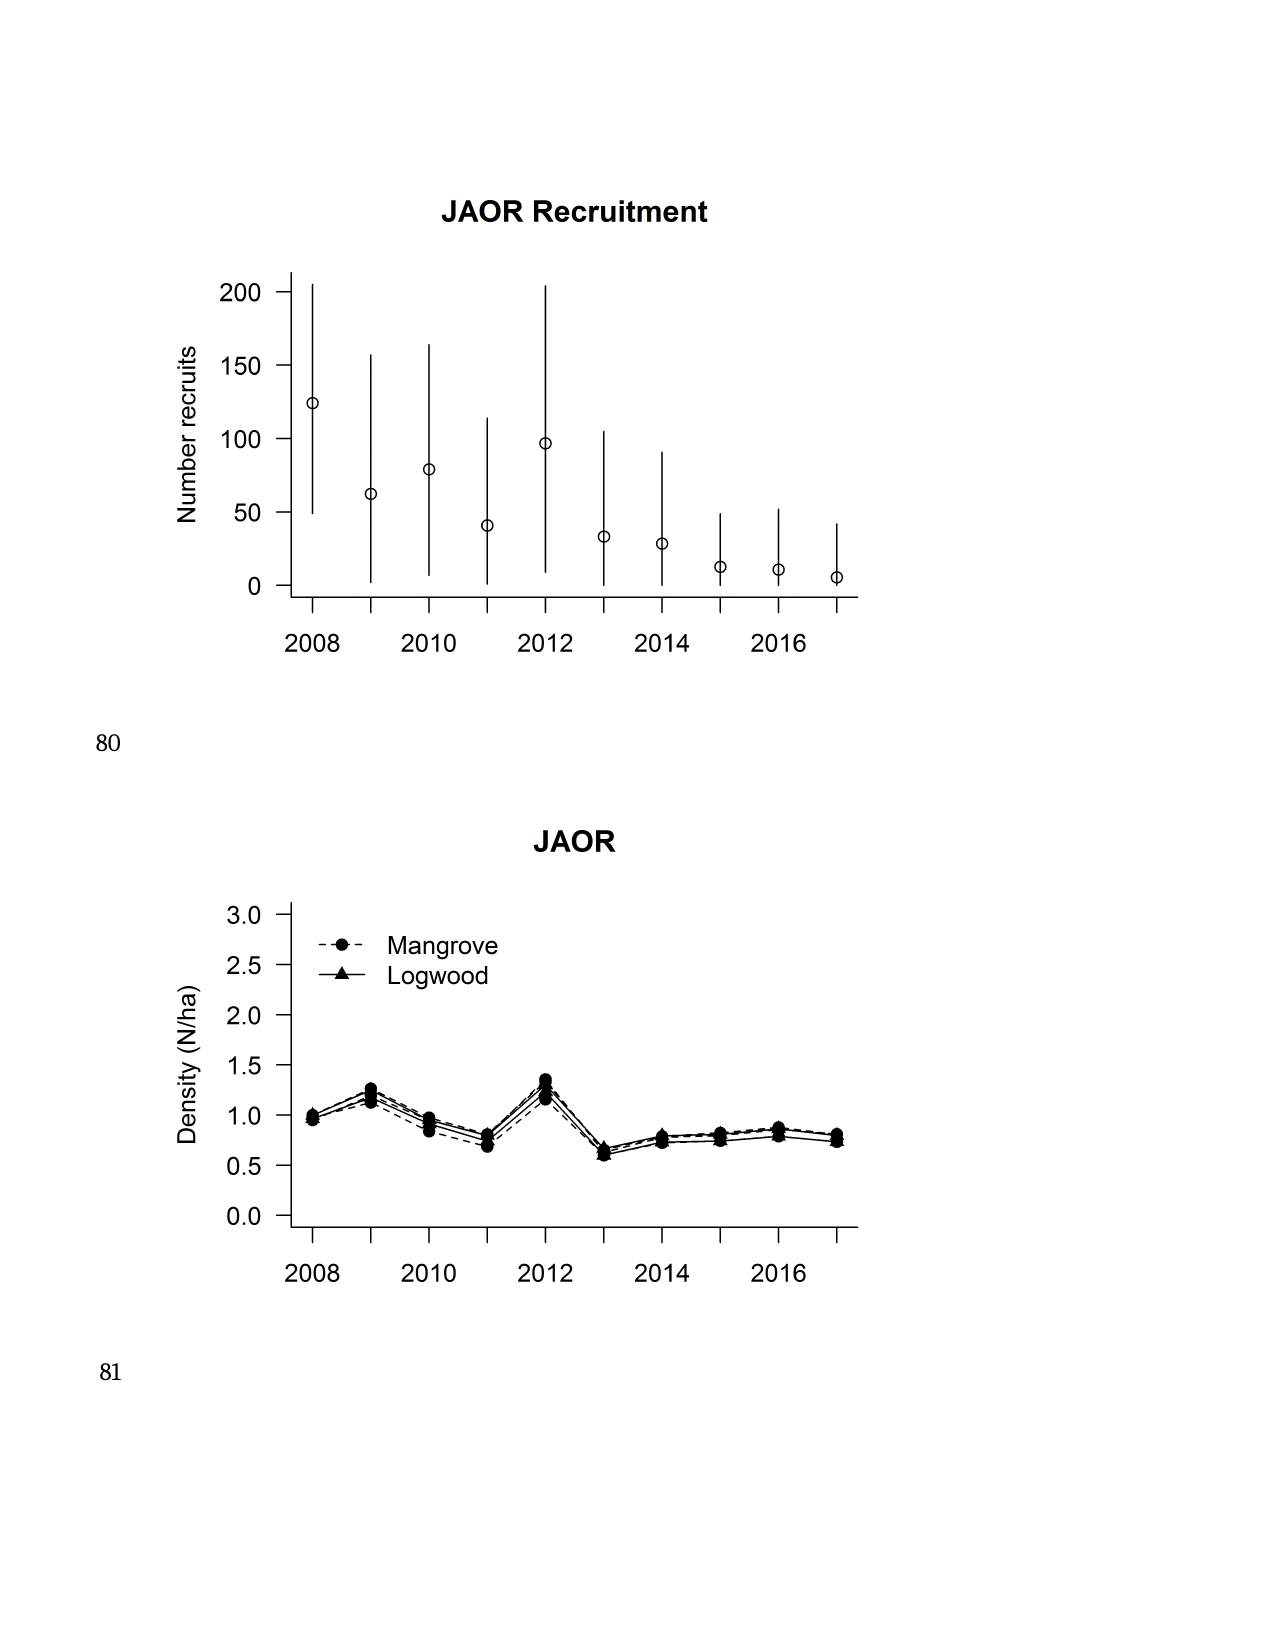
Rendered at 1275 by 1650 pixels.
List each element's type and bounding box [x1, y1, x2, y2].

picture [168, 779, 920, 1381]
picture [168, 150, 920, 751]
